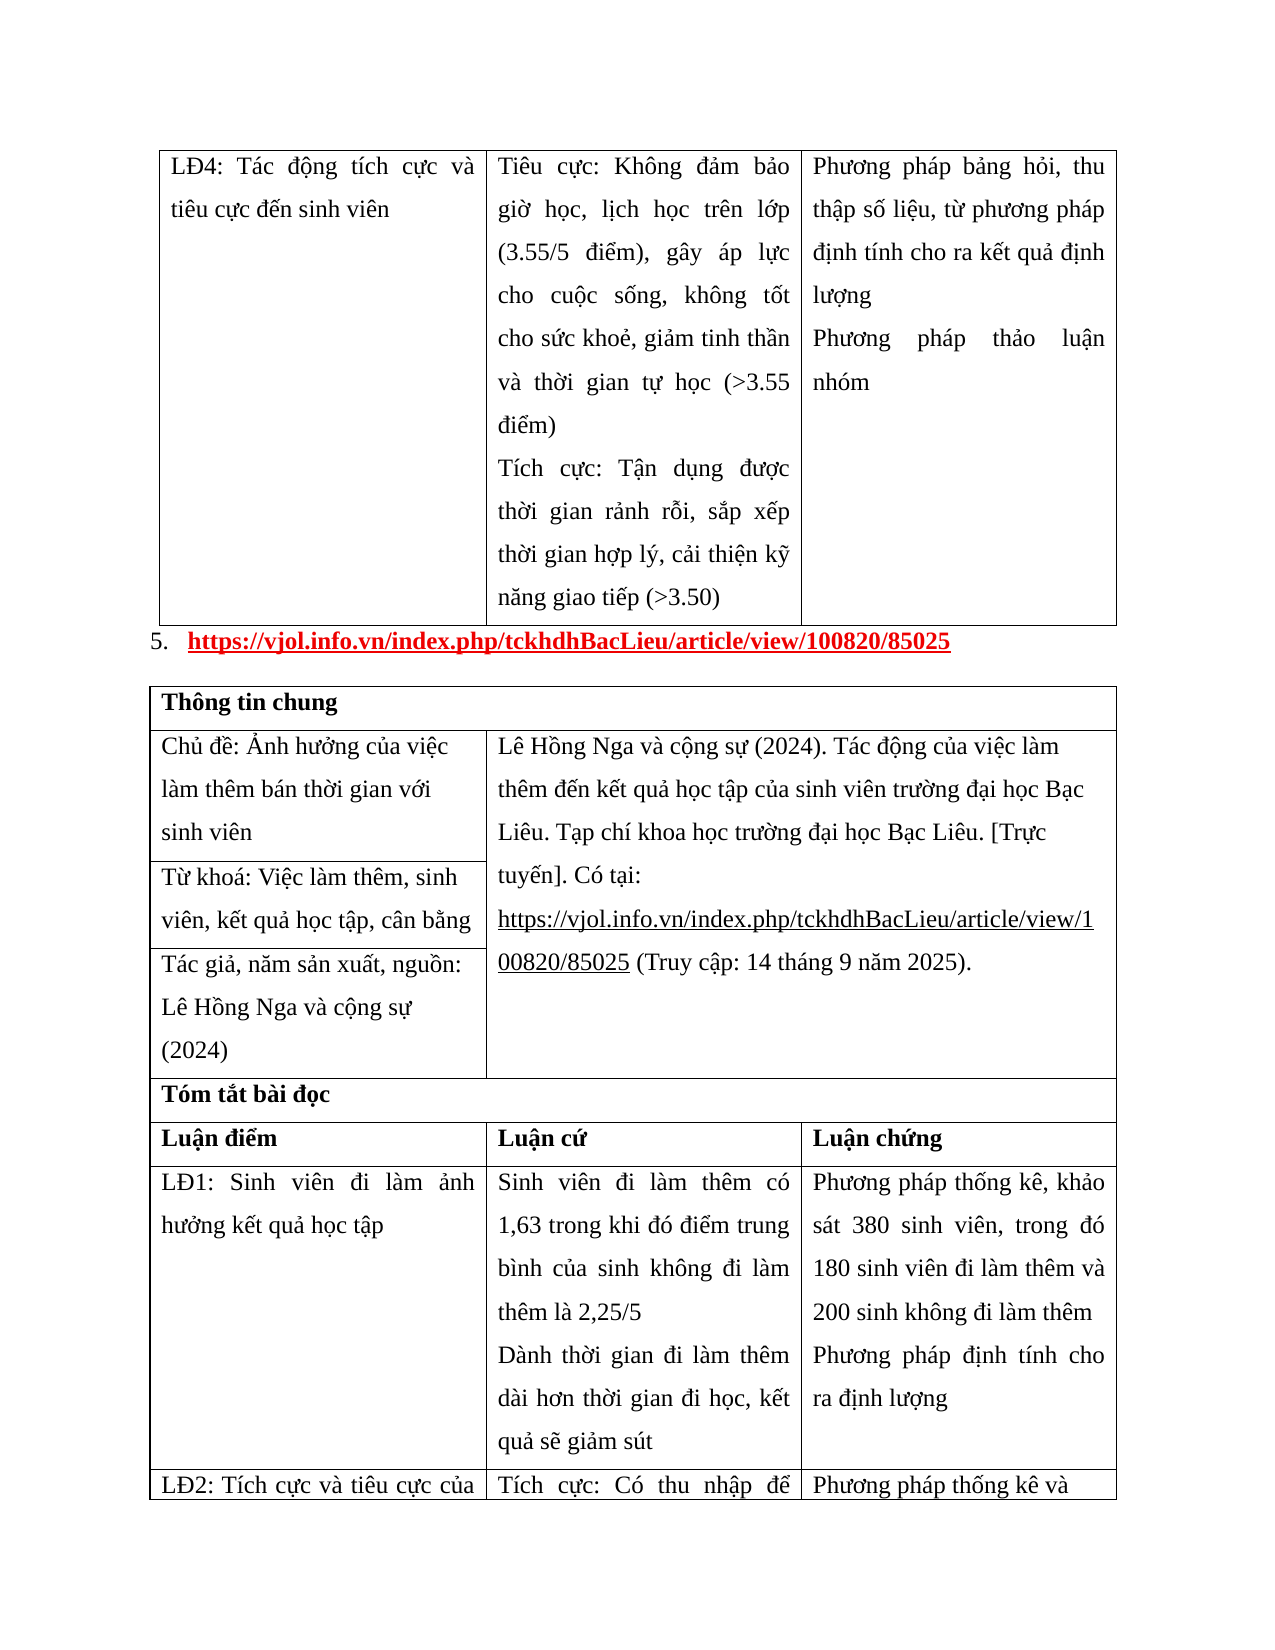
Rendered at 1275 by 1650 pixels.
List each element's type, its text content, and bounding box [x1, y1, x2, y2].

table_cell LĐ4: Tác động tích cực và tiêu cực đến sinh viên [160, 151, 486, 625]
table_cell Luận cứ [487, 1123, 801, 1166]
table_cell Chủ đề: Ảnh hưởng của việc làm thêm bán thời gian với sinh viên [151, 731, 486, 861]
table_cell Sinh viên đi làm thêm có 1,63 trong khi đó điểm trung bình của sinh không đi làm thêm là 2,25/5 Dành thời gian đi làm thêm dài hơn thời gian đi học, kết quả sẽ giảm sút [487, 1167, 801, 1469]
table_cell Phương pháp bảng hỏi, thu thập số liệu, từ phương pháp định tính cho ra kết quả định lượng Phương pháp thảo luận nhóm [802, 151, 1116, 625]
list https://vjol.info.vn/index.php/tckhdhBacLieu/article/view/100820/85025 [150, 626, 1162, 655]
table_header Thông tin chung [151, 687, 1116, 730]
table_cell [487, 1470, 801, 1499]
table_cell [802, 1470, 1116, 1499]
table_cell LĐ1: Sinh viên đi làm ảnh hưởng kết quả học tập [151, 1167, 486, 1469]
table_cell Phương pháp thống kê, khảo sát 380 sinh viên, trong đó 180 sinh viên đi làm thêm và 200 sinh không đi làm thêm Phương pháp định tính cho ra định lượng [802, 1167, 1116, 1469]
table_cell Luận chứng [802, 1123, 1116, 1166]
table_cell Lê Hồng Nga và cộng sự (2024). Tác động của việc làm thêm đến kết quả học tập của sinh viên trường đại học Bạc Liêu. Tạp chí khoa học trường đại học Bạc Liêu. [Trực tuyến]. Có tại: https://vjol.info.vn/index.php/tckhdhBacLieu/article/view/100820/85025 (Truy cập: 14 tháng 9 năm 2025). [487, 731, 1116, 1078]
table_cell Luận điểm [151, 1123, 486, 1166]
table_cell Từ khoá: Việc làm thêm, sinh viên, kết quả học tập, cân bằng [151, 862, 486, 948]
table_cell Tác giả, năm sản xuất, nguồn: Lê Hồng Nga và cộng sự (2024) [151, 949, 486, 1078]
table_cell Tóm tắt bài đọc [151, 1079, 1116, 1122]
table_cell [151, 1470, 486, 1499]
table_cell Tiêu cực: Không đảm bảo giờ học, lịch học trên lớp (3.55/5 điểm), gây áp lực cho cuộc sống, không tốt cho sức khoẻ, giảm tinh thần và thời gian tự học (>3.55 điểm) Tích cực: Tận dụng được thời gian rảnh rỗi, sắp xếp thời gian hợp lý, cải thiện kỹ năng giao tiếp (>3.50) [487, 151, 801, 625]
